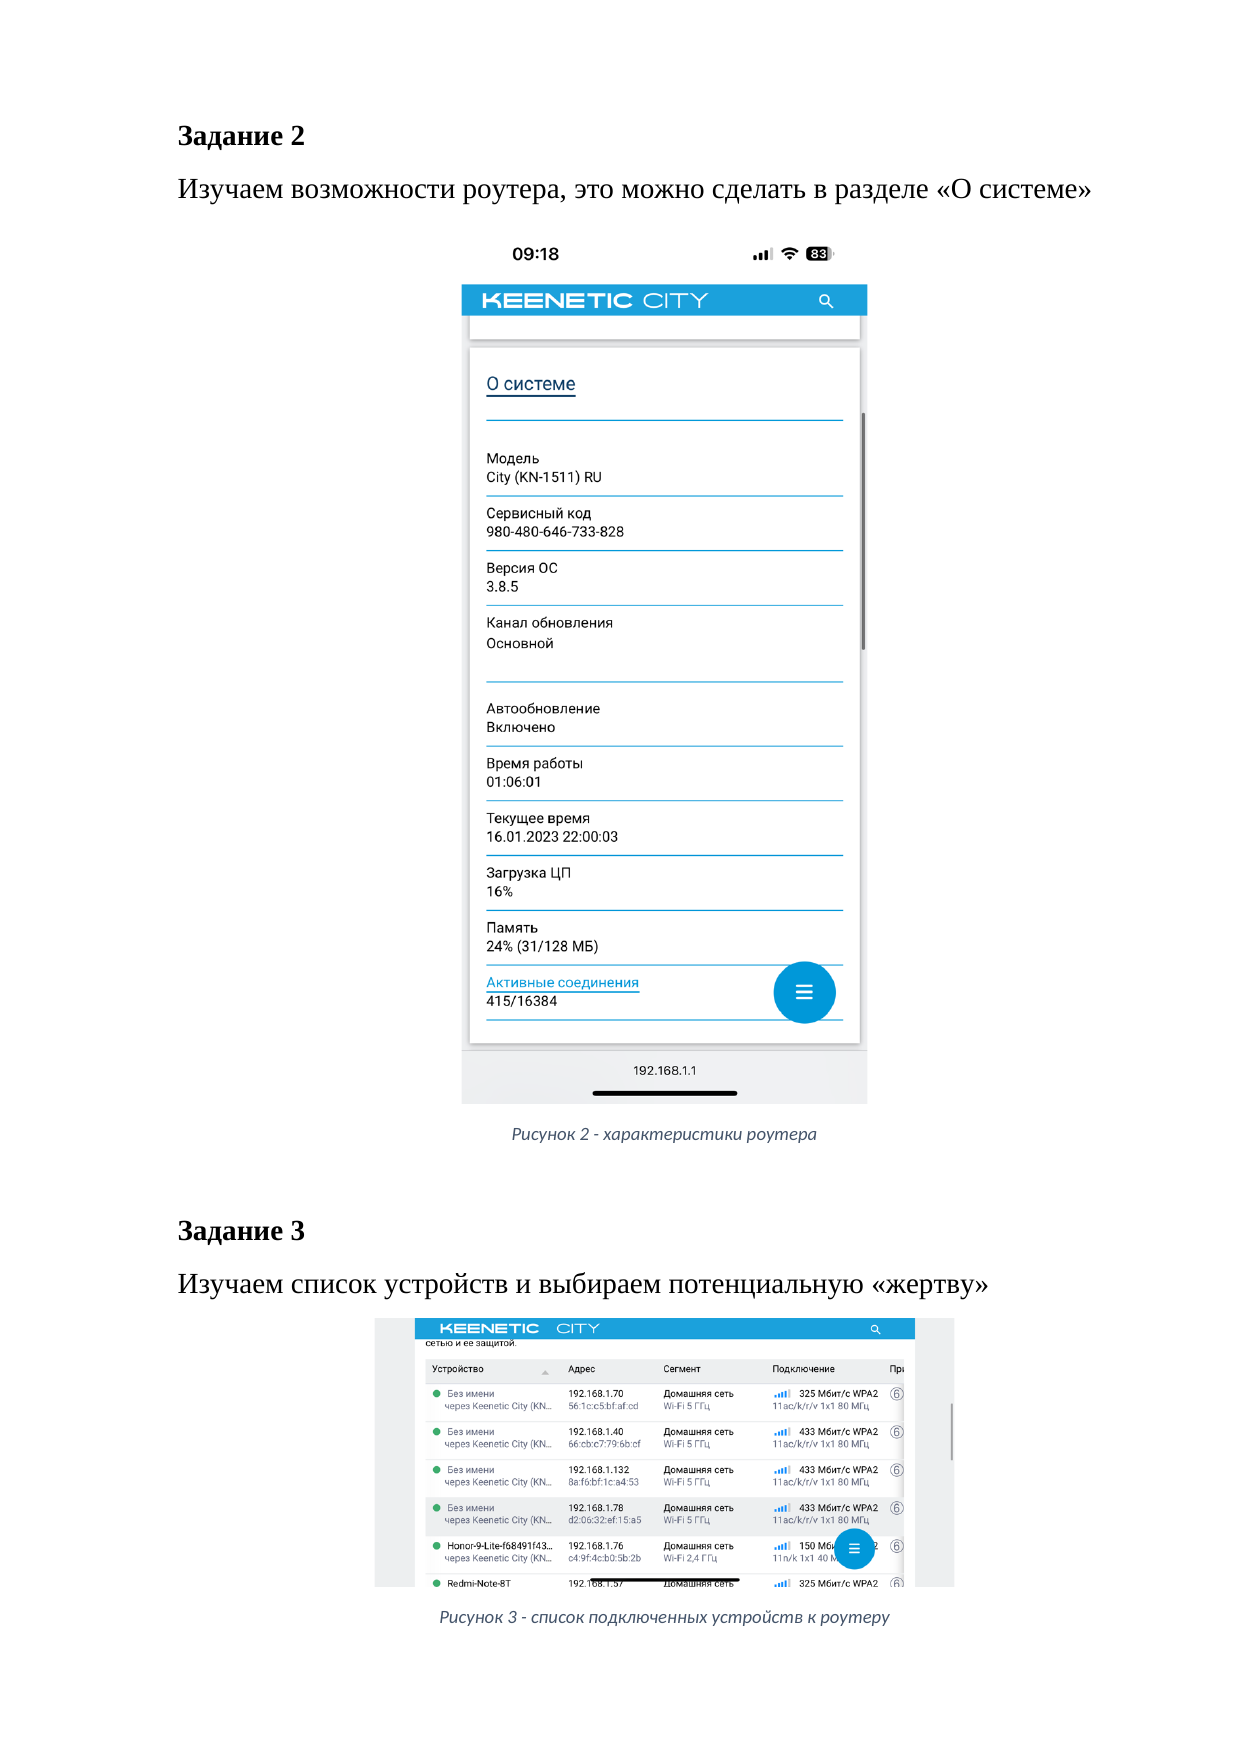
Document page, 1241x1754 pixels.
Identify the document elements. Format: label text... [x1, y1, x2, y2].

text Изучаем возможности роутера, это можно сделать в разделе «О системе» [177, 171, 1152, 204]
text Задание 2 [177, 118, 1152, 152]
text Задание 3 [177, 1213, 1152, 1247]
text Изучаем список устройств и выбираем потенциальную «жертву» [177, 1266, 1152, 1299]
picture [461, 223, 868, 1104]
picture [374, 1318, 955, 1587]
